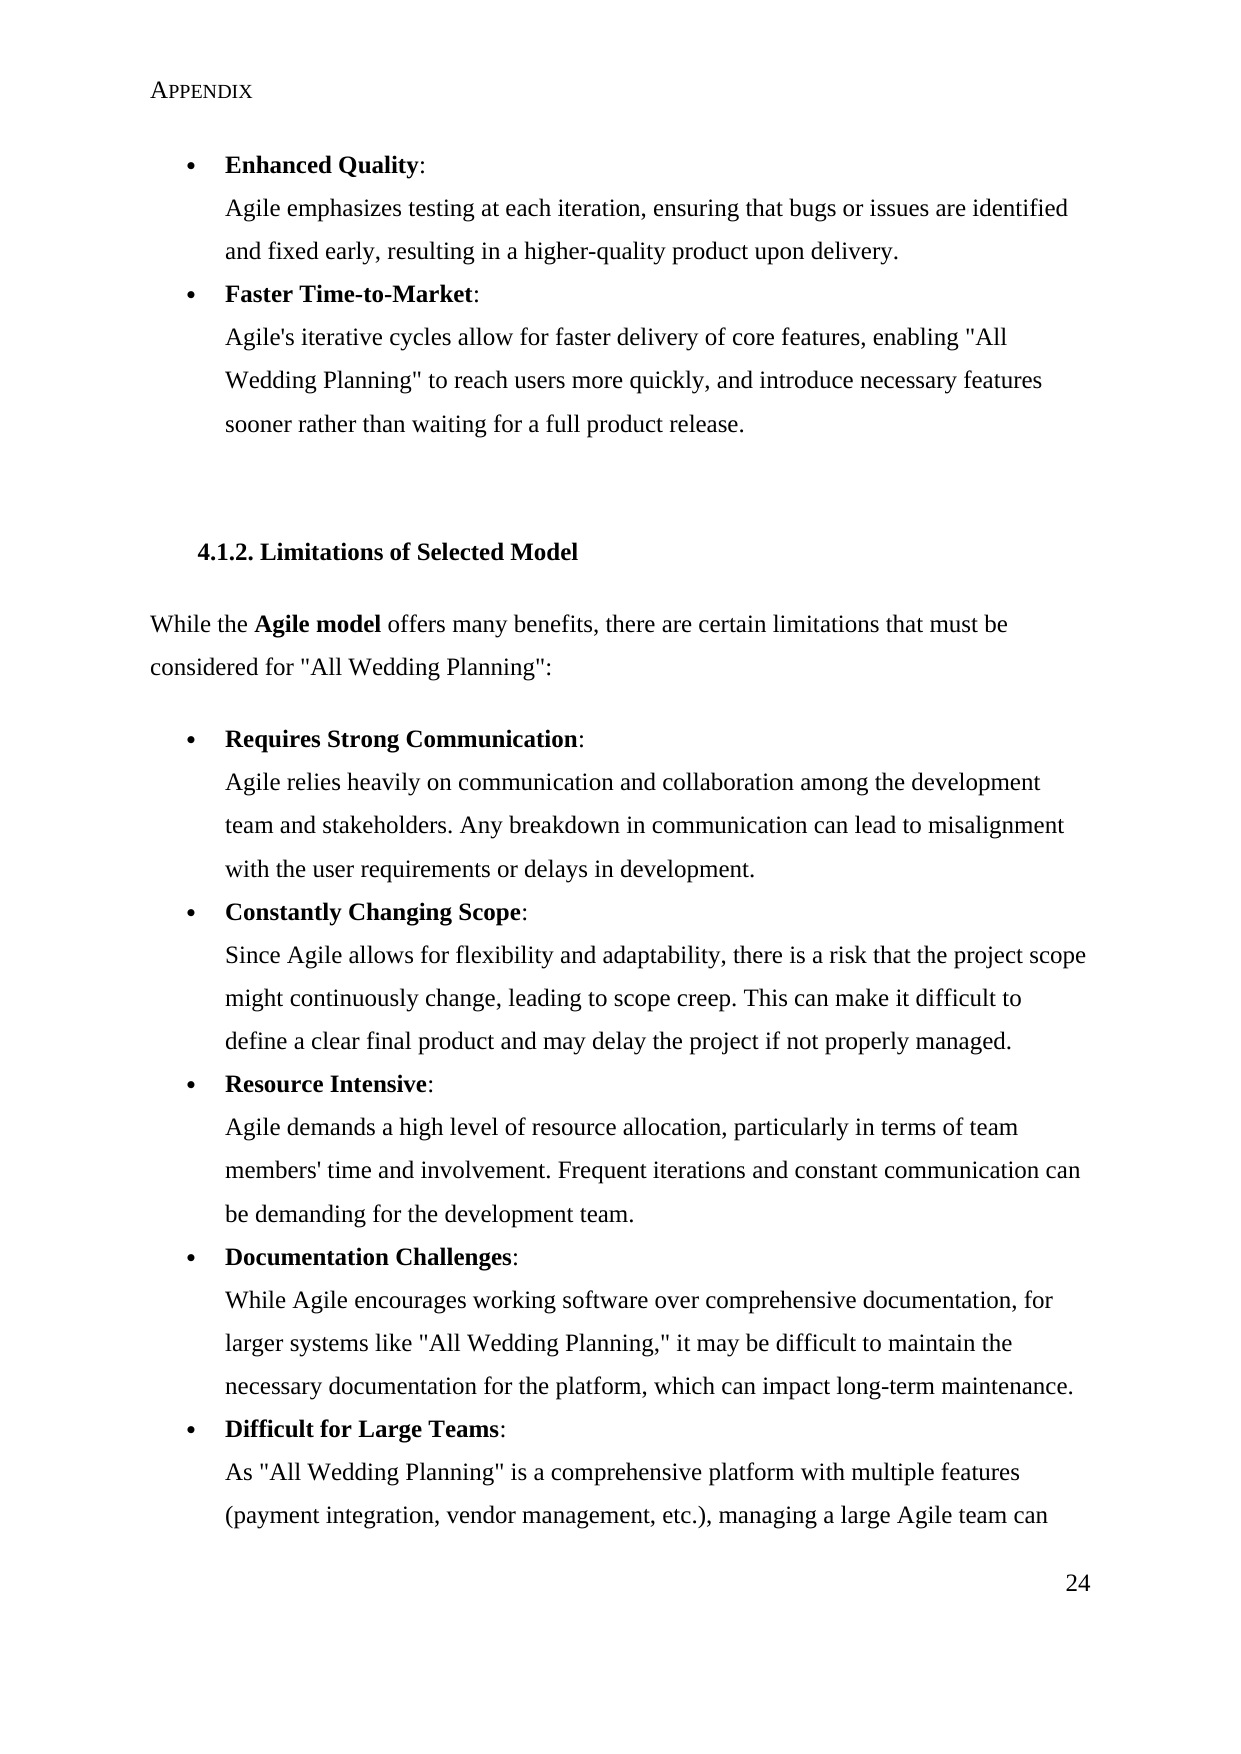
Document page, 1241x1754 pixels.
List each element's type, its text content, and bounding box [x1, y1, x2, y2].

list Constantly Changing Scope: Since Agile allows for flexibility and adaptability, there is a risk that the project scope might continuously change, leading to scope creep. This can make it difficult to define a clear final product and may delay the project if not properly managed. [187, 897, 1090, 1055]
subtitle Limitations of Selected Model [197, 537, 1090, 565]
list Documentation Challenges: While Agile encourages working software over comprehensive documentation, for larger systems like "All Wedding Planning," it may be difficult to maintain the necessary documentation for the platform, which can impact long-term maintenance. [187, 1242, 1090, 1400]
list Resource Intensive: Agile demands a high level of resource allocation, particularly in terms of team members' time and involvement. Frequent iterations and constant communication can be demanding for the development team. [187, 1069, 1090, 1227]
text While the Agile model offers many benefits, there are certain limitations that must be considered for "All Wedding Planning": [150, 609, 1090, 681]
list Requires Strong Communication: Agile relies heavily on communication and collaboration among the development team and stakeholders. Any breakdown in communication can lead to misalignment with the user requirements or delays in development. [187, 724, 1090, 882]
list Enhanced Quality: Agile emphasizes testing at each iteration, ensuring that bugs or issues are identified and fixed early, resulting in a higher-quality product upon delivery. [187, 150, 1090, 265]
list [187, 1414, 1090, 1529]
list Faster Time-to-Market: Agile's iterative cycles allow for faster delivery of core features, enabling "All Wedding Planning" to reach users more quickly, and introduce necessary features sooner rather than waiting for a full product release. [187, 279, 1090, 437]
